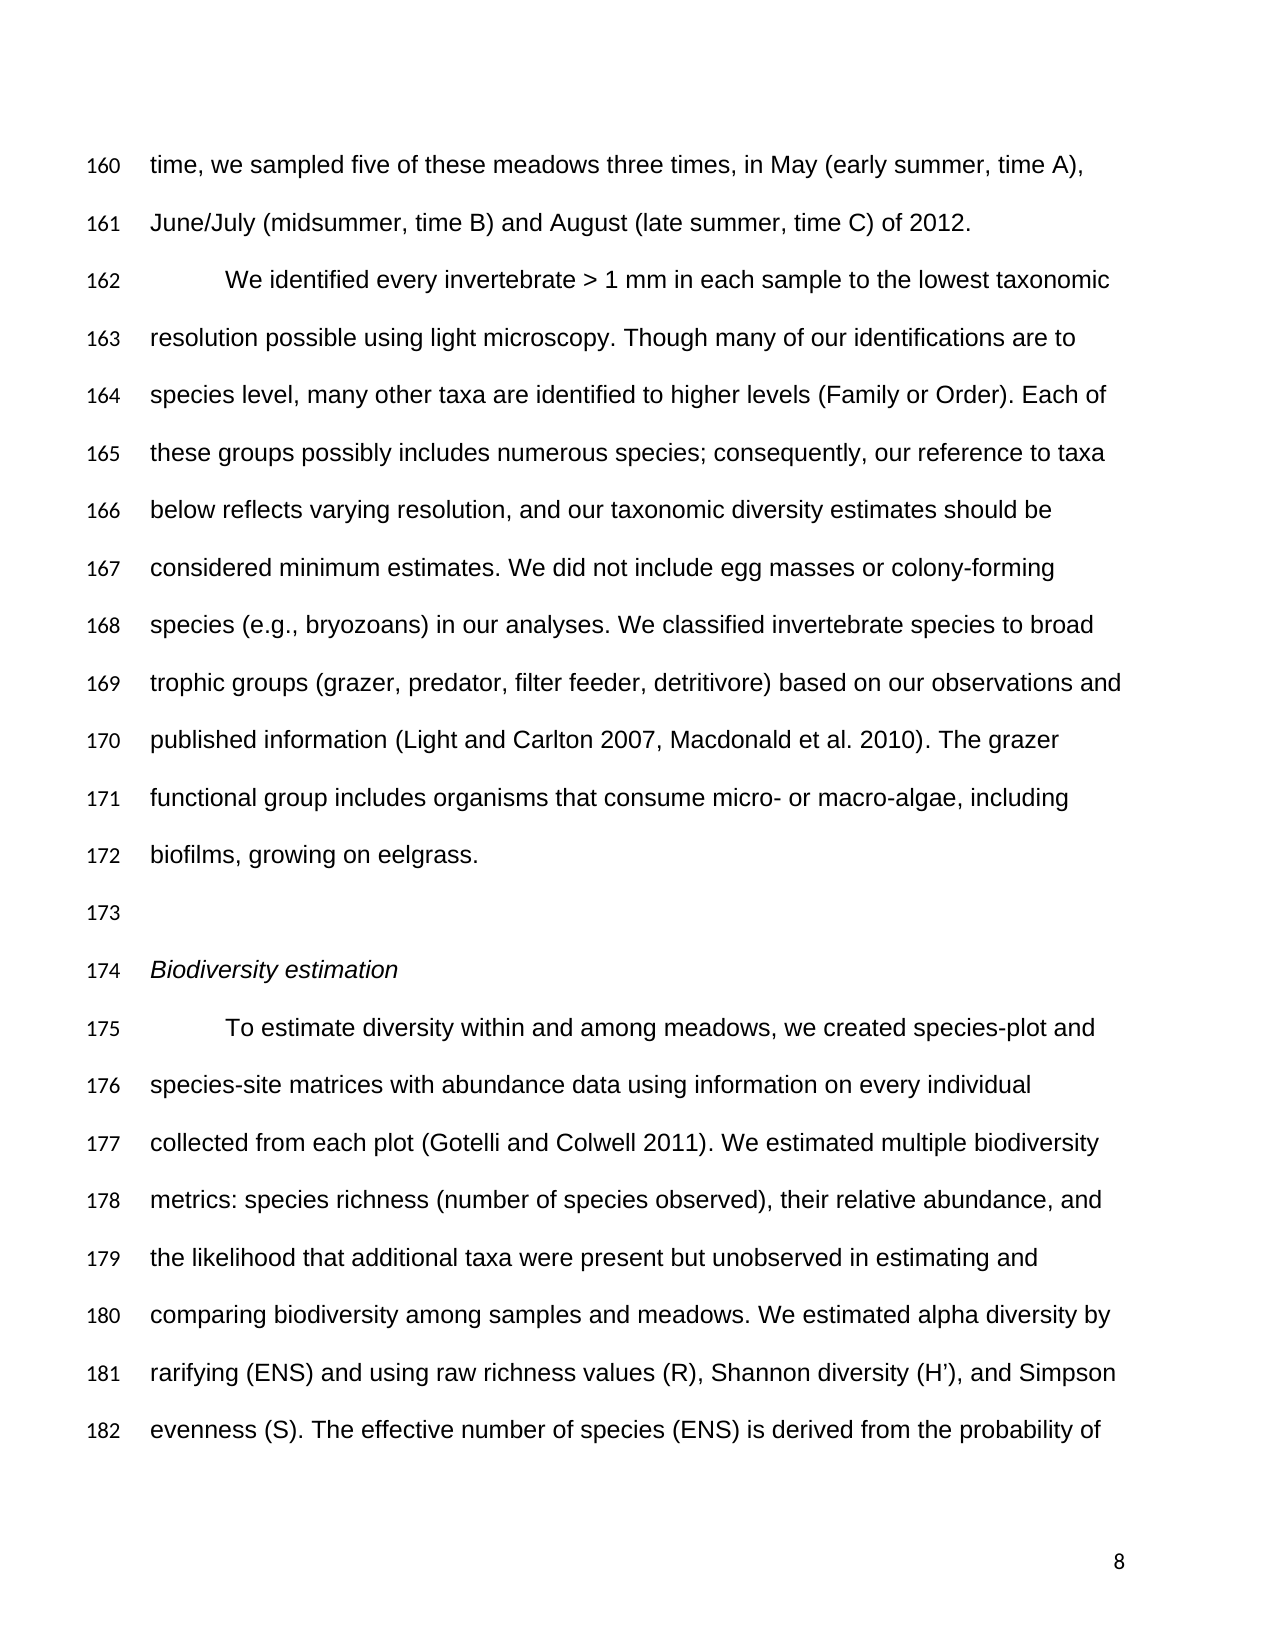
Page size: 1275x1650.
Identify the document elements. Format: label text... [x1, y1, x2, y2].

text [150, 150, 1125, 236]
text We identified every invertebrate > 1 mm in each sample to the lowest taxonomic resolution possible using light microscopy. Though many of our identifications are to species level, many other taxa are identified to higher levels (Family or Order). Each of these groups possibly includes numerous species; consequently, our reference to taxa below reflects varying resolution, and our taxonomic diversity estimates should be considered minimum estimates. We did not include egg masses or colony-forming species (e.g., bryozoans) in our analyses. We classified invertebrate species to broad trophic groups (grazer, predator, filter feeder, detritivore) based on our observations and published information (Light and Carlton 2007, Macdonald et al. 2010). The grazer functional group includes organisms that consume micro- or macro-algae, including biofilms, growing on eelgrass. [150, 265, 1125, 869]
text Biodiversity estimation [150, 955, 1125, 984]
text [150, 1012, 1125, 1444]
